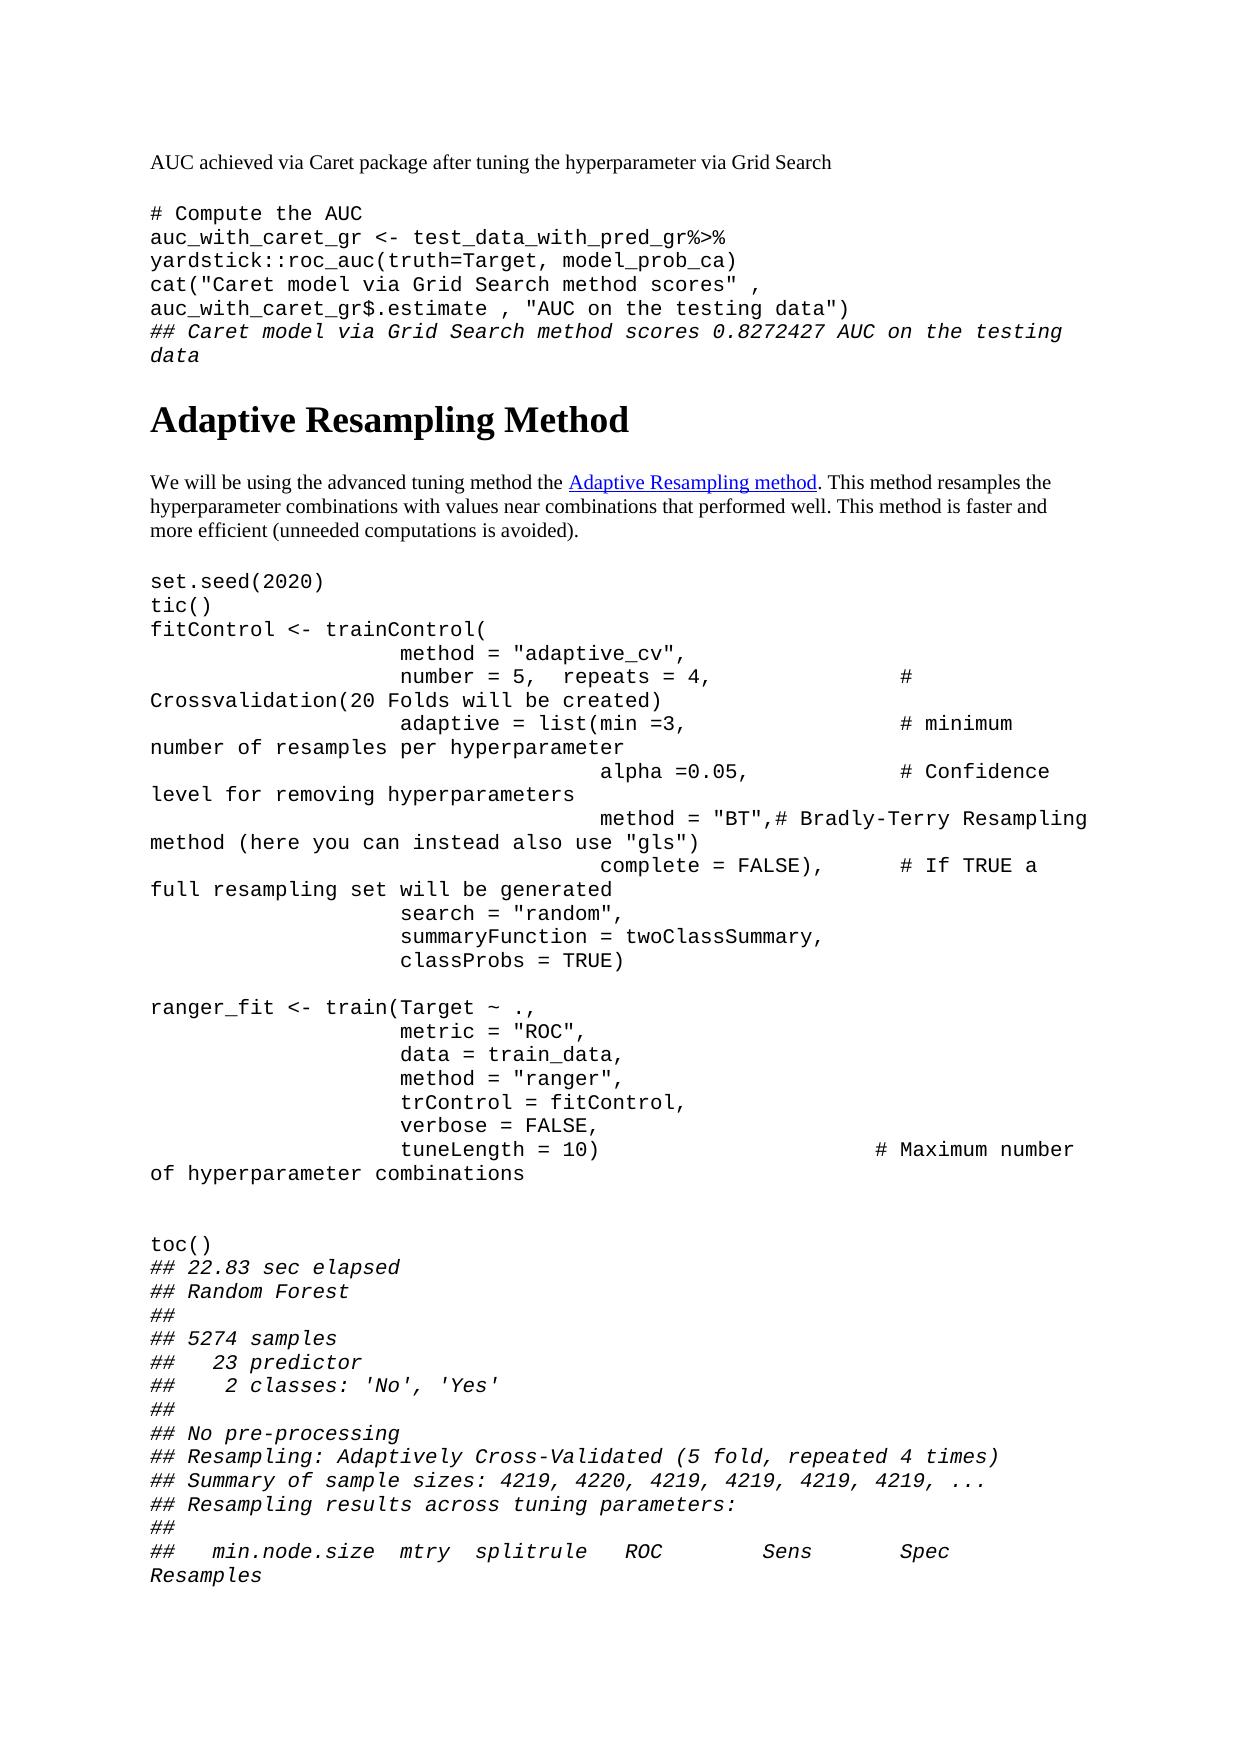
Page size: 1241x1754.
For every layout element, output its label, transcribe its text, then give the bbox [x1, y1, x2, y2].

text tuneLength = 10) # Maximum number of hyperparameter combinations [150, 1139, 1090, 1186]
text ## Random Forest [150, 1281, 1090, 1304]
text ## Caret model via Grid Search method scores 0.8272427 AUC on the testing data [150, 321, 1090, 369]
text method = "adaptive_cv", [150, 642, 1090, 666]
text ## No pre-processing [150, 1423, 1090, 1446]
text ## Summary of sample sizes: 4219, 4220, 4219, 4219, 4219, 4219, ... [150, 1470, 1090, 1494]
text # Compute the AUC [150, 203, 1090, 227]
text ## 22.83 sec elapsed [150, 1257, 1090, 1281]
text alpha =0.05, # Confidence level for removing hyperparameters [150, 761, 1090, 808]
text ## [150, 1399, 1090, 1423]
text trControl = fitControl, [150, 1092, 1090, 1115]
text AUC achieved via Caret package after tuning the hyperparameter via Grid Search [150, 150, 1090, 174]
text ## Resampling results across tuning parameters: [150, 1494, 1090, 1517]
text cat("Caret model via Grid Search method scores" , auc_with_caret_gr$.estimate , "AUC on the testing data") [150, 274, 1090, 321]
text ## [150, 1304, 1090, 1328]
text ranger_fit <- train(Target ~ ., [150, 997, 1090, 1021]
text ## 2 classes: 'No', 'Yes' [150, 1376, 1090, 1399]
text Adaptive Resampling Method [150, 398, 1090, 441]
text metric = "ROC", [150, 1021, 1090, 1044]
text classProbs = TRUE) [150, 950, 1090, 973]
text We will be using the advanced tuning method the Adaptive Resampling method. This method resamples the hyperparameter combinations with values near combinations that performed well. This method is faster and more efficient (unneeded computations is avoided). [150, 470, 1090, 542]
text set.seed(2020) [150, 572, 1090, 595]
text search = "random", [150, 903, 1090, 926]
text summaryFunction = twoClassSummary, [150, 926, 1090, 950]
text ## min.node.size mtry splitrule ROC Sens Spec Resamples [150, 1541, 1090, 1588]
text verbose = FALSE, [150, 1115, 1090, 1139]
text fitControl <- trainControl( [150, 619, 1090, 642]
text data = train_data, [150, 1044, 1090, 1068]
text ## 23 predictor [150, 1352, 1090, 1376]
text ## Resampling: Adaptively Cross-Validated (5 fold, repeated 4 times) [150, 1446, 1090, 1470]
text tic() [150, 595, 1090, 619]
text ## [150, 1517, 1090, 1541]
text complete = FALSE), # If TRUE a full resampling set will be generated [150, 855, 1090, 903]
text ## 5274 samples [150, 1328, 1090, 1352]
text toc() [150, 1234, 1090, 1257]
text auc_with_caret_gr <- test_data_with_pred_gr%>% yardstick::roc_auc(truth=Target, model_prob_ca) [150, 227, 1090, 274]
text adaptive = list(min =3, # minimum number of resamples per hyperparameter [150, 713, 1090, 761]
text method = "ranger", [150, 1068, 1090, 1092]
text method = "BT",# Bradly-Terry Resampling method (here you can instead also use "gls") [150, 808, 1090, 855]
text number = 5, repeats = 4, # Crossvalidation(20 Folds will be created) [150, 666, 1090, 713]
